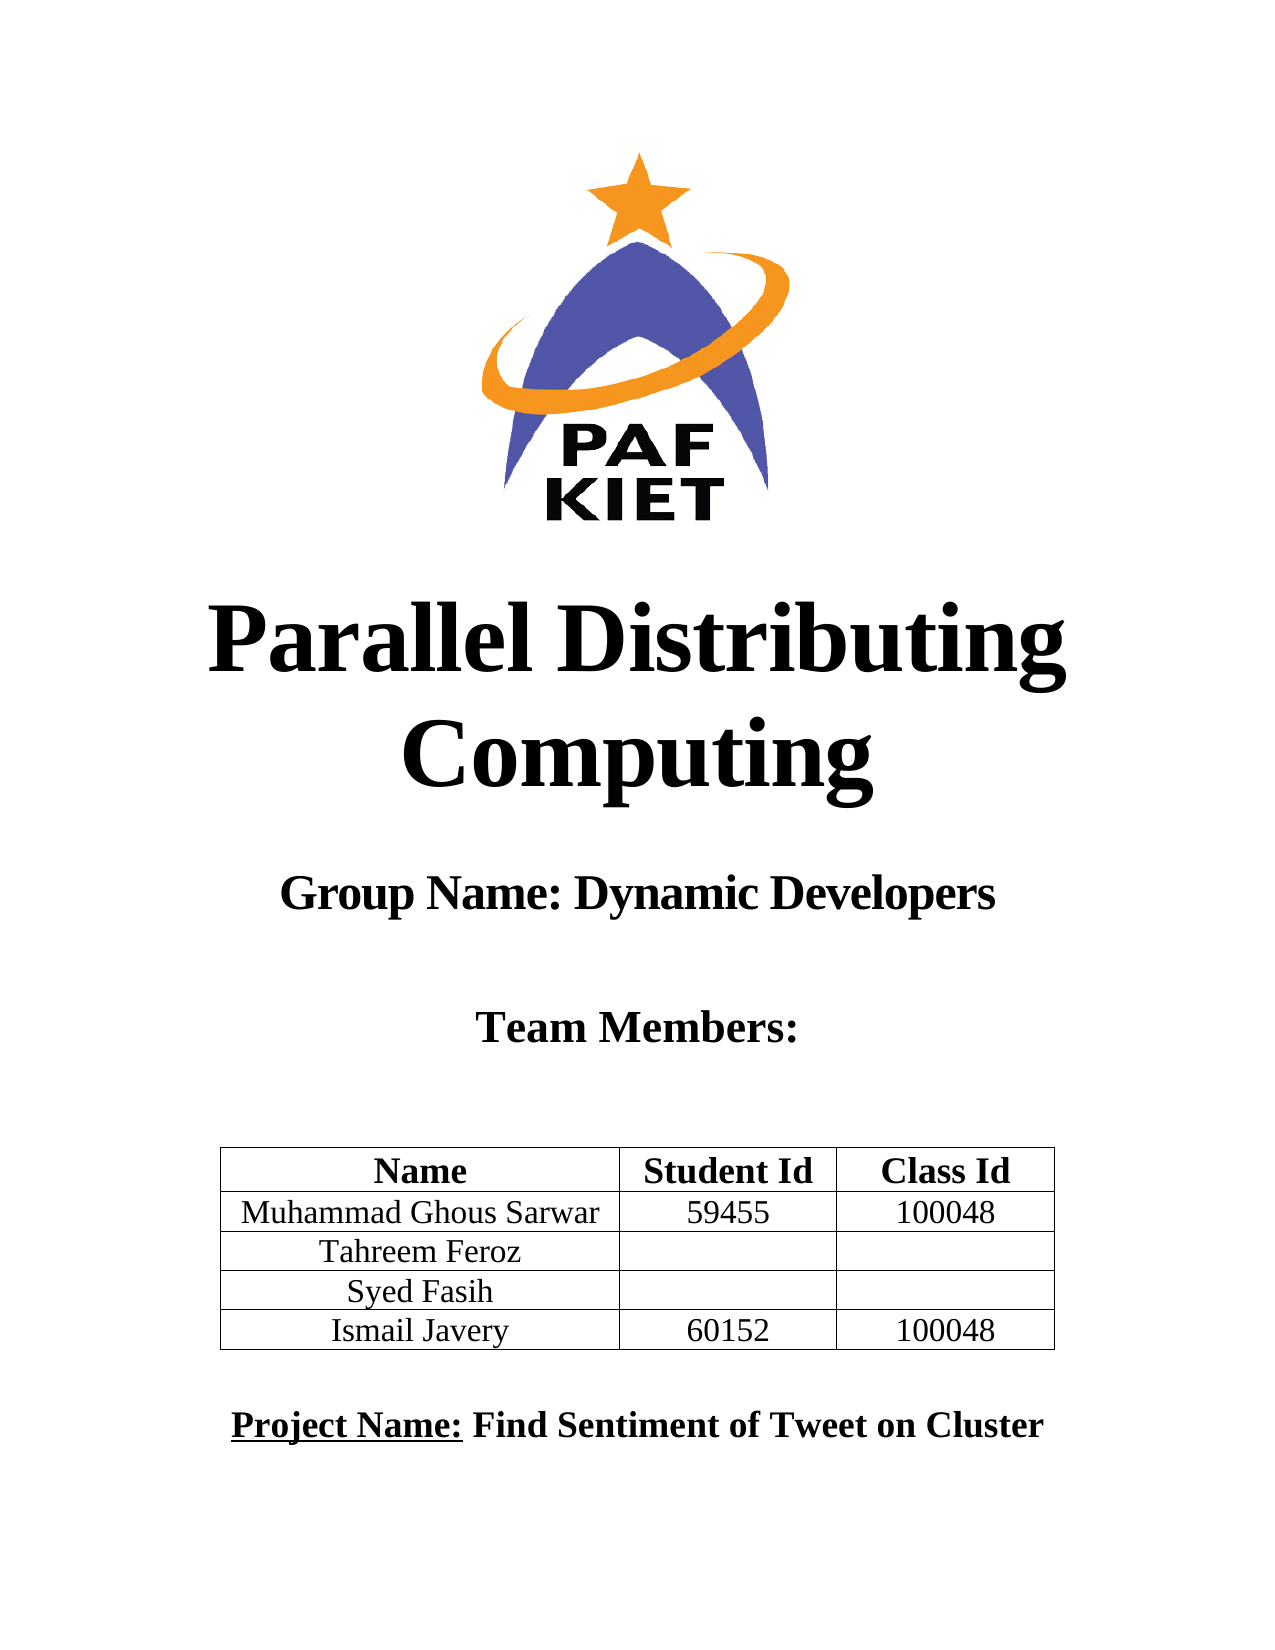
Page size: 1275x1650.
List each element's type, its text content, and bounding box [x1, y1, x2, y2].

table_cell 100048 [837, 1192, 1054, 1231]
table_cell Tahreem Feroz [221, 1232, 619, 1270]
table_cell [620, 1271, 836, 1309]
text Team Members: [150, 1000, 1125, 1053]
table_cell 59455 [620, 1192, 836, 1231]
table_cell 100048 [837, 1310, 1054, 1349]
table_cell Muhammad Ghous Sarwar [221, 1192, 619, 1231]
text Project Name: Find Sentiment of Tweet on Cluster [150, 1402, 1125, 1446]
title Parallel Distributing Computing [150, 578, 1125, 808]
picture [450, 150, 826, 525]
table_header Name [221, 1148, 619, 1191]
table_header Class Id [837, 1148, 1054, 1191]
table_cell [620, 1232, 836, 1270]
table_cell 60152 [620, 1310, 836, 1349]
table_cell [837, 1271, 1054, 1309]
table_cell Ismail Javery [221, 1310, 619, 1349]
table_cell Syed Fasih [221, 1271, 619, 1309]
title Group Name: Dynamic Developers [150, 863, 1125, 1000]
table_header Student Id [620, 1148, 836, 1191]
table_cell [837, 1232, 1054, 1270]
